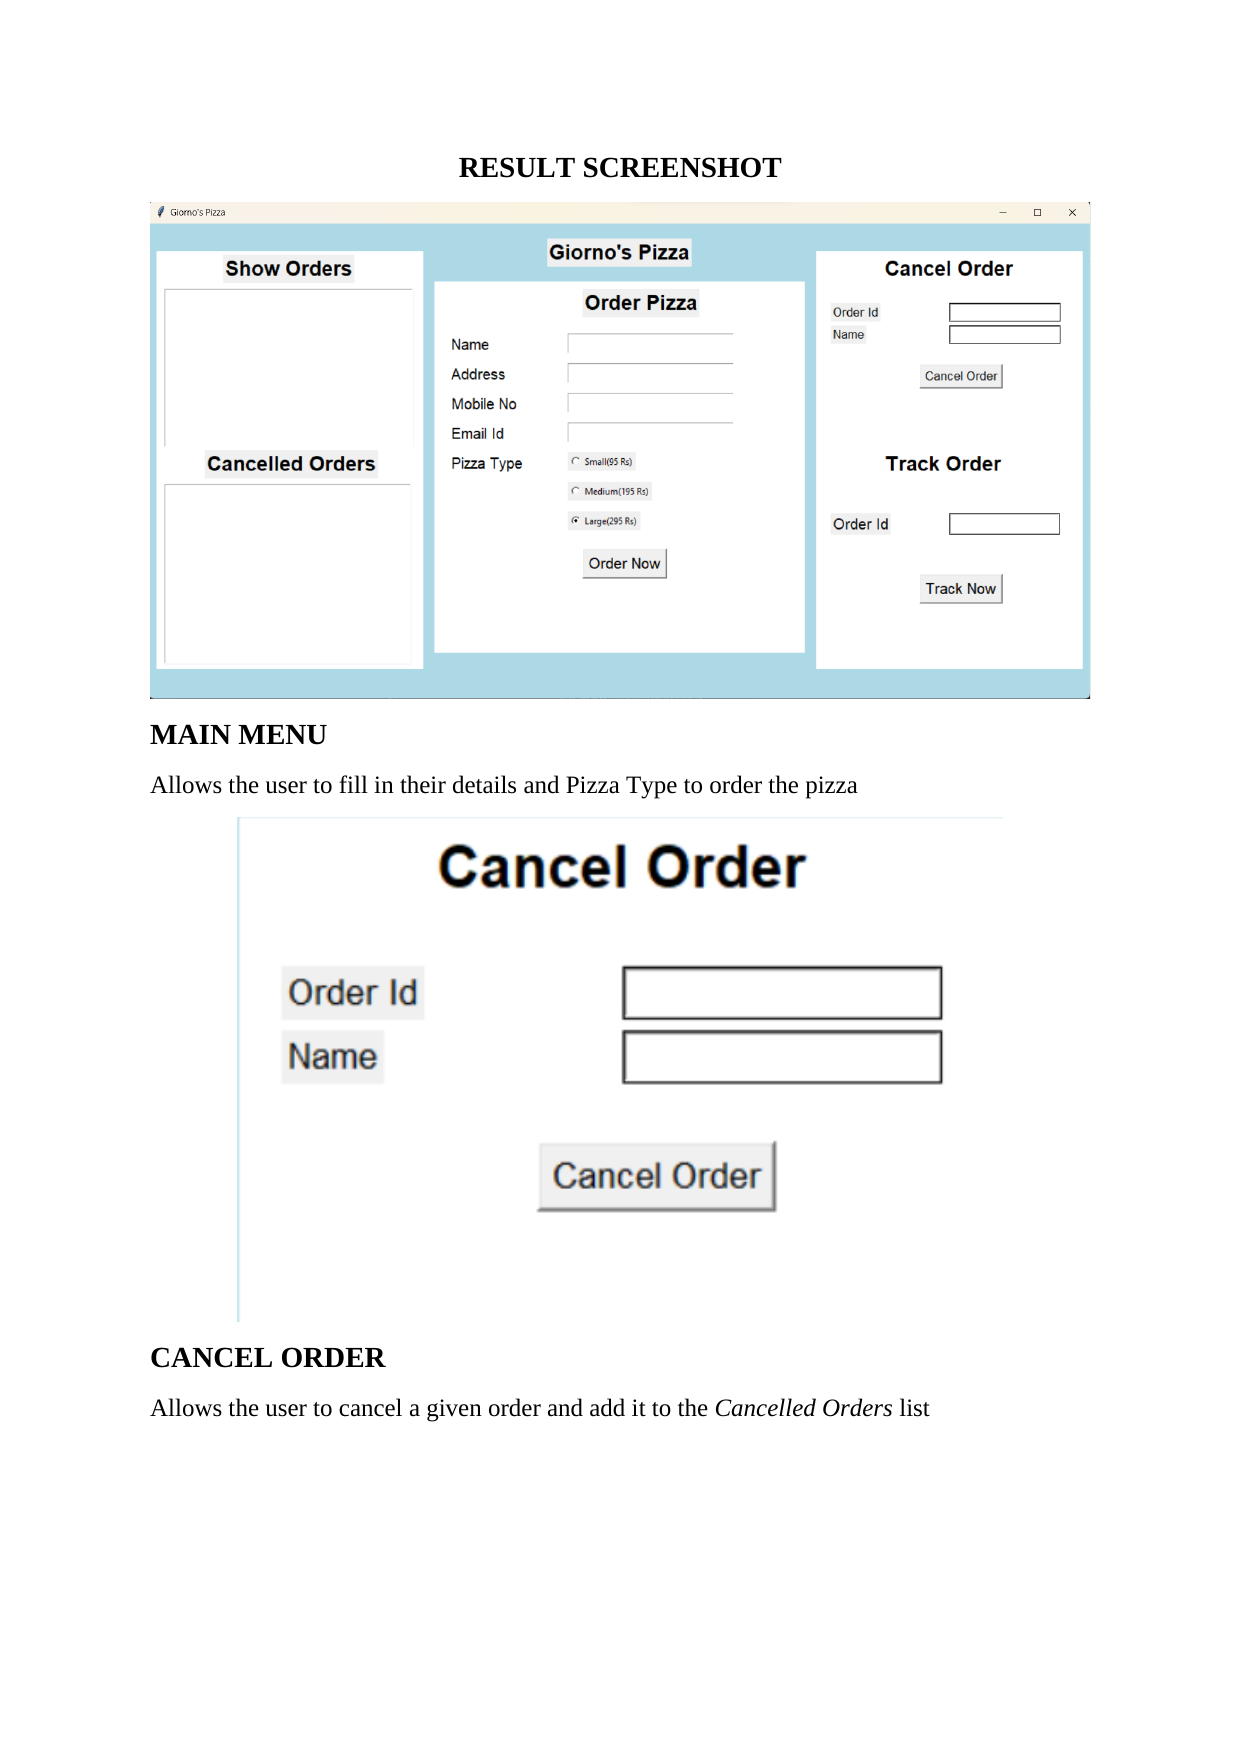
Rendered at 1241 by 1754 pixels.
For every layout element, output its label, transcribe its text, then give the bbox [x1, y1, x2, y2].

text Allows the user to cancel a given order and add it to the Cancelled Orders list [150, 1393, 1090, 1422]
text RESULT SCREENSHOT [150, 150, 1090, 183]
text Allows the user to fill in their details and Pizza Type to order the pizza [150, 770, 1090, 799]
text CANCEL ORDER [150, 1340, 1090, 1374]
picture [150, 202, 1091, 699]
picture [237, 817, 1003, 1322]
text MAIN MENU [150, 717, 1090, 751]
